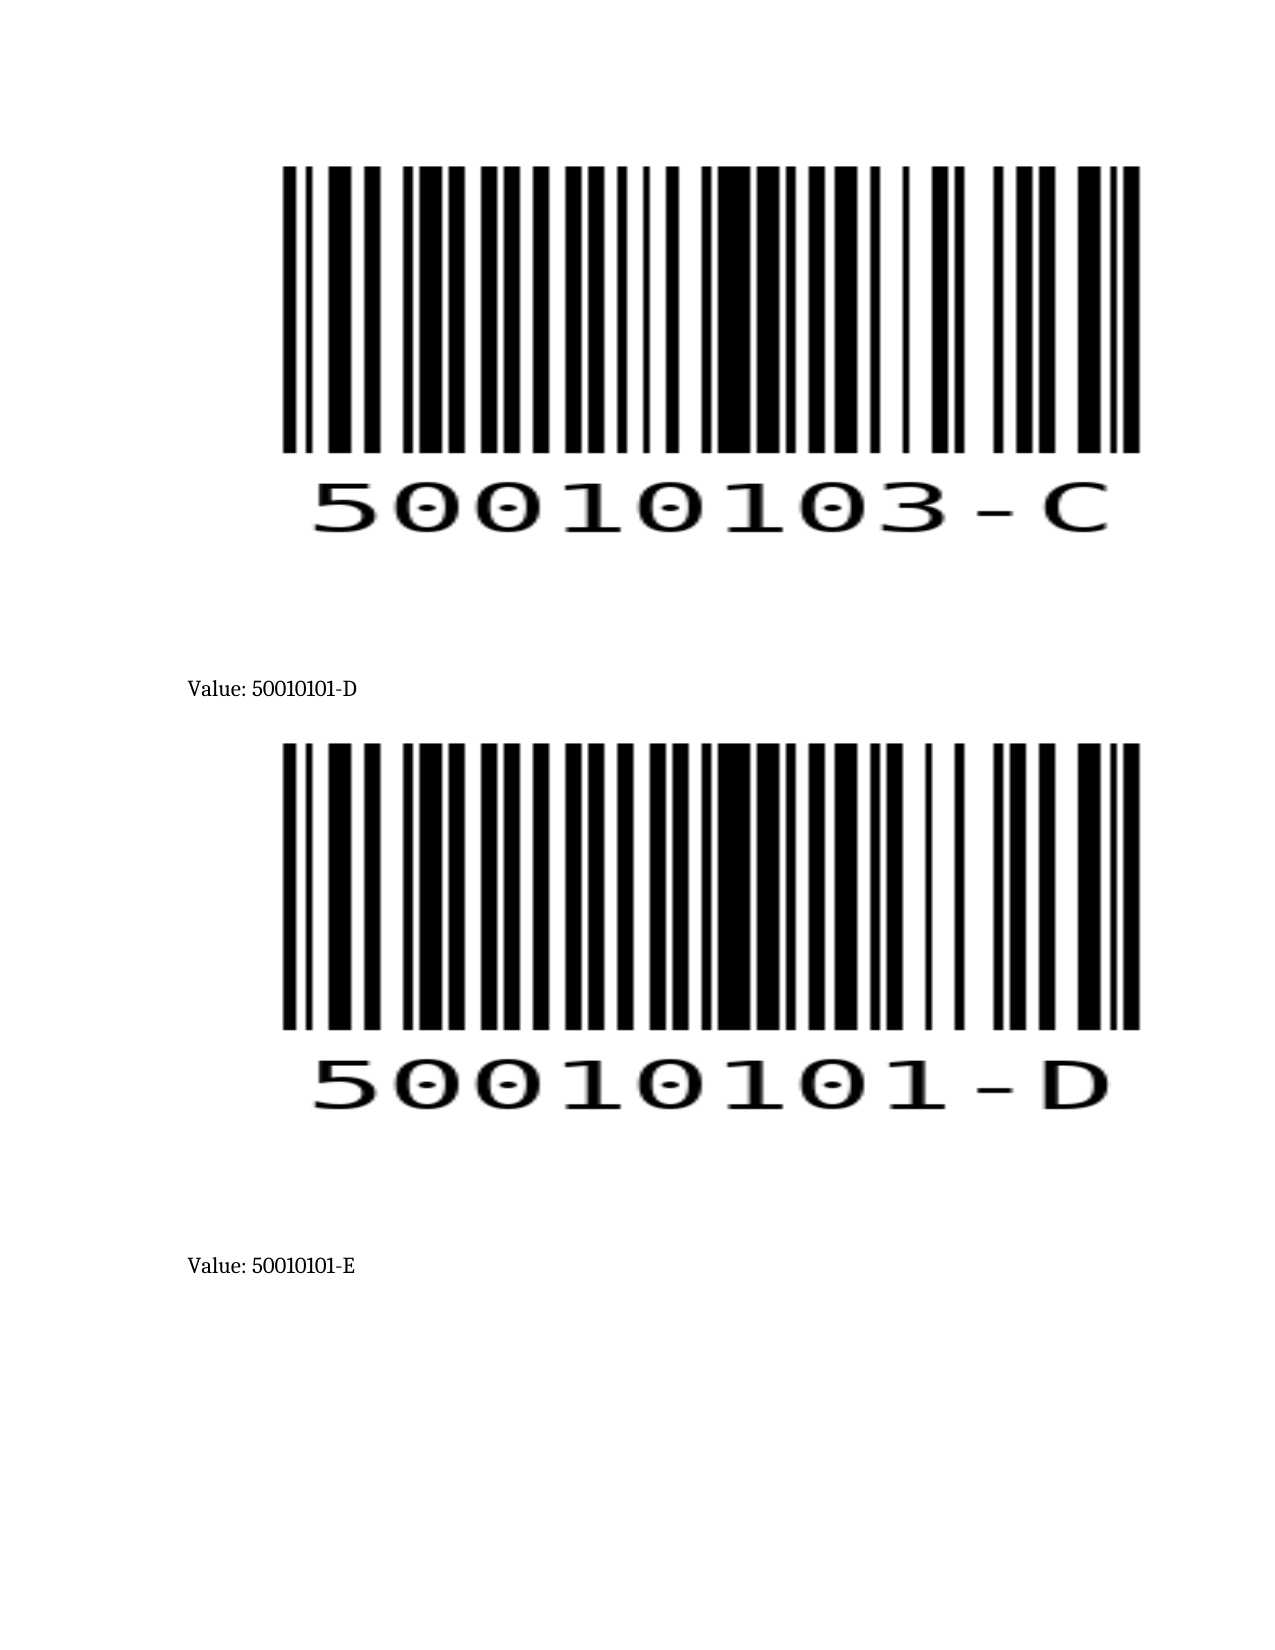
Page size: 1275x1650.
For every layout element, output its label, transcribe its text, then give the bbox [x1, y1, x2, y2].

text Value: 50010101-D [187, 676, 1087, 702]
picture [187, 150, 1238, 600]
text Value: 50010101-E [187, 1252, 1087, 1279]
picture [187, 726, 1238, 1177]
